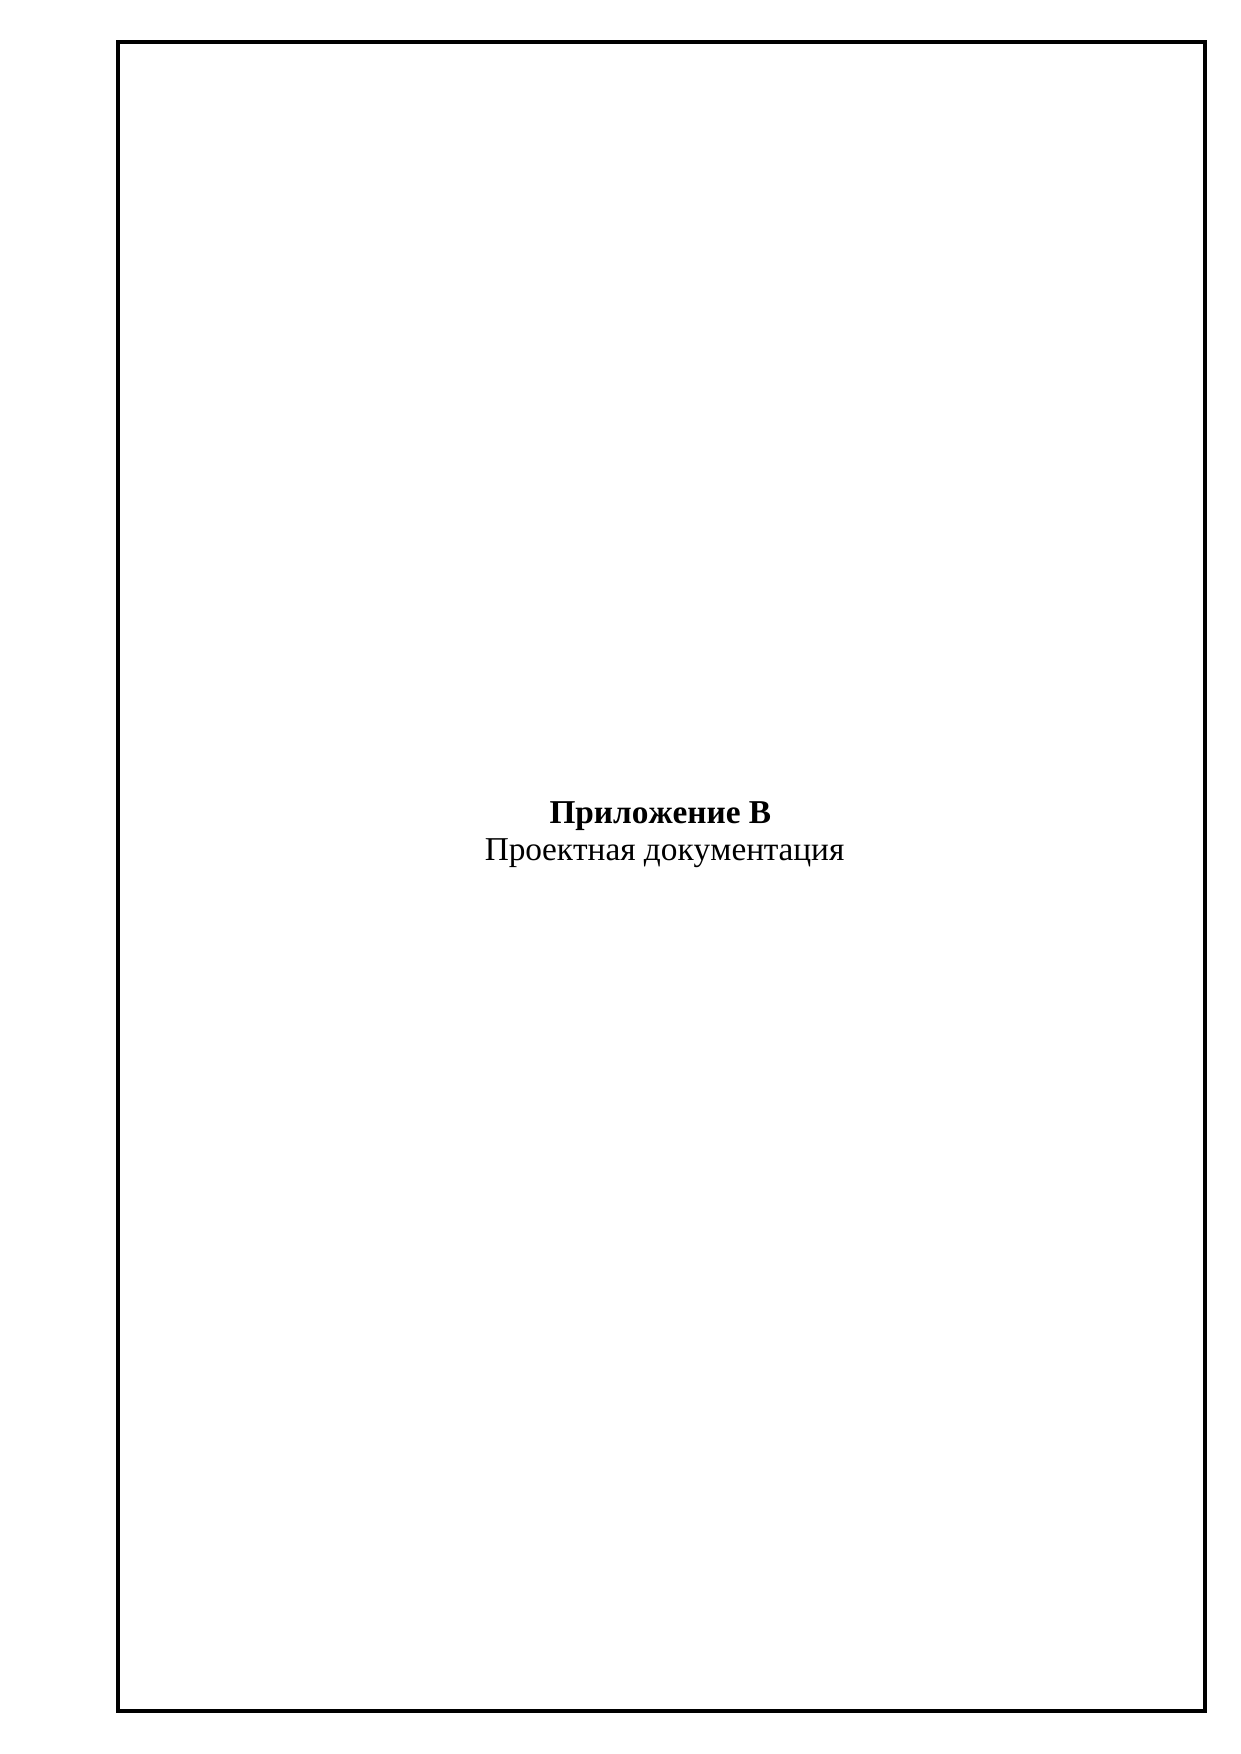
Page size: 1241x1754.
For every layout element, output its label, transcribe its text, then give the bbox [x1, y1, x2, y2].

text Приложение В Проектная документация [148, 756, 1181, 868]
